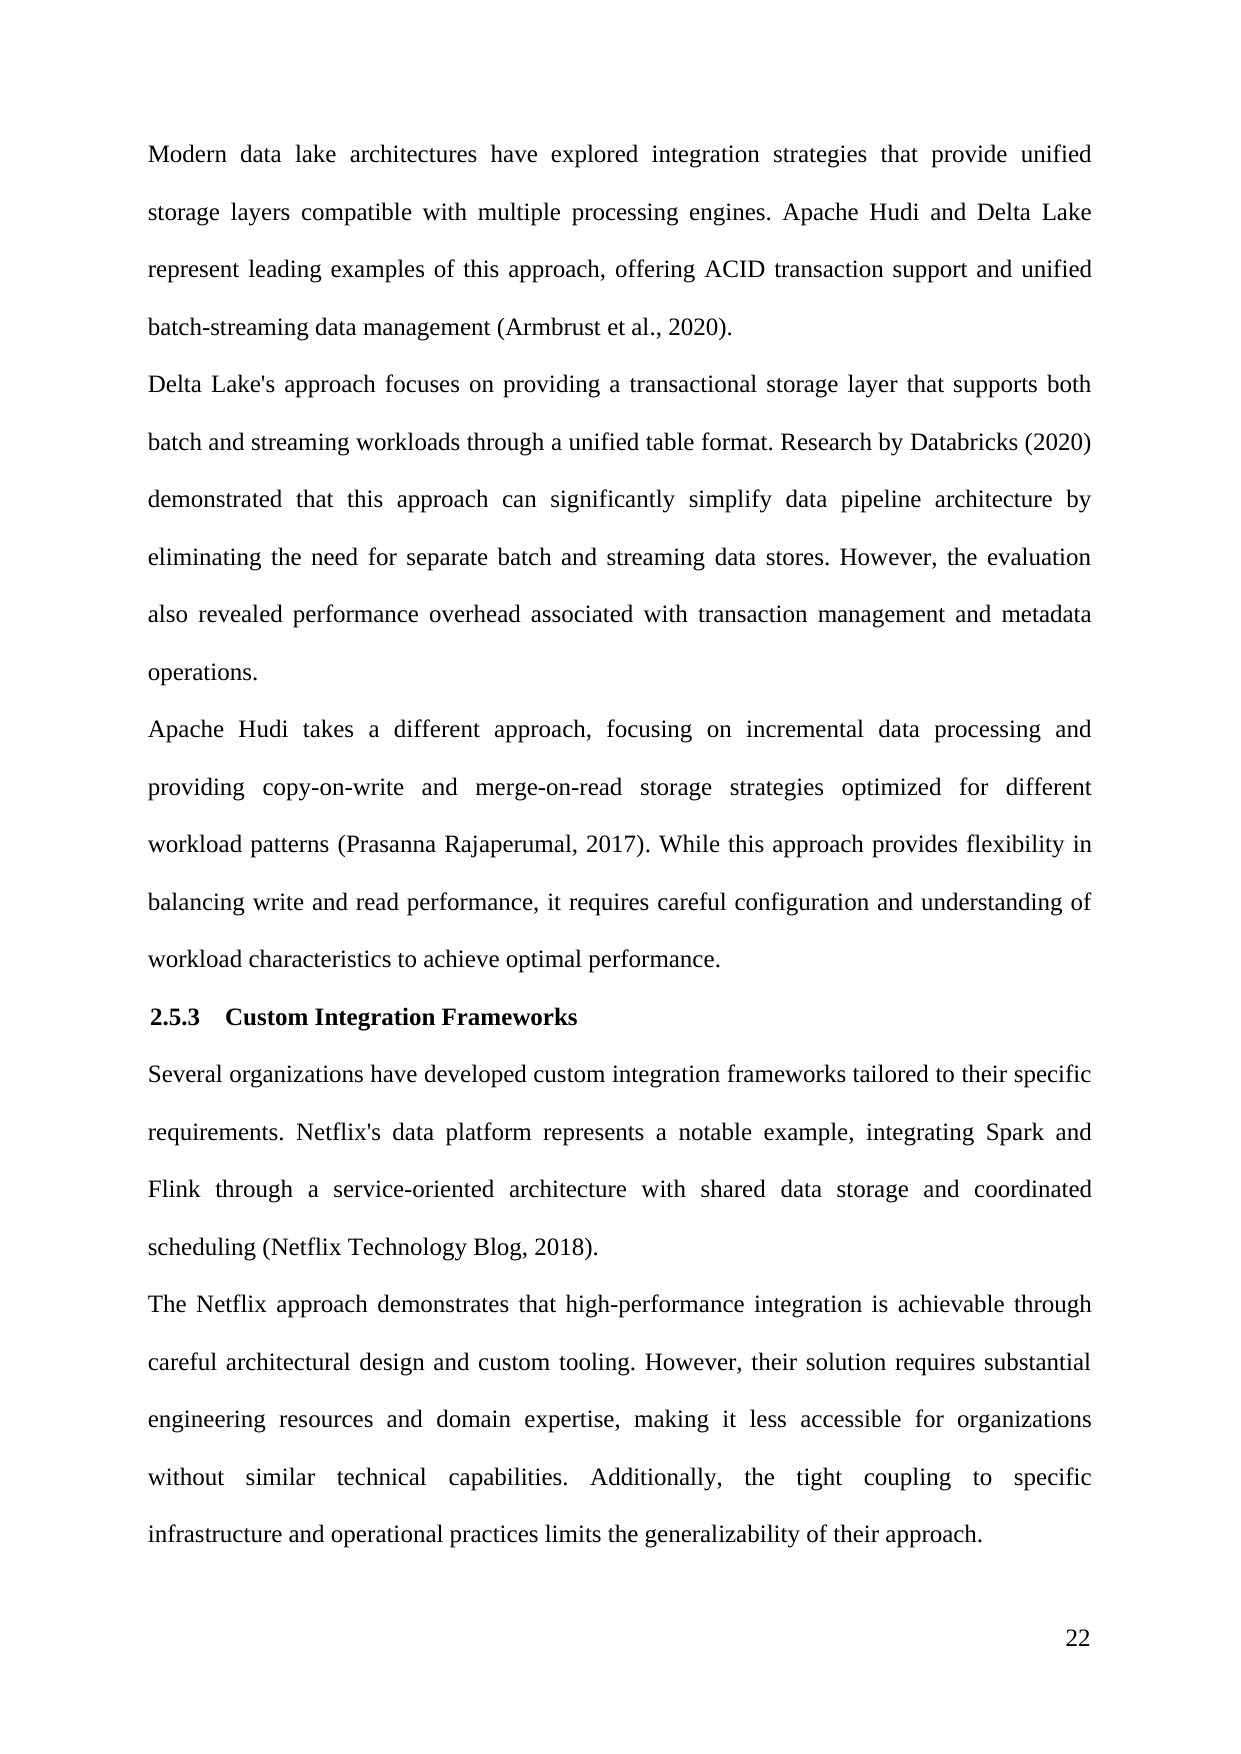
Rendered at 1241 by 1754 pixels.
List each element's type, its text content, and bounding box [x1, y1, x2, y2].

text Apache Hudi takes a different approach, focusing on incremental data processing and providing copy-on-write and merge-on-read storage strategies optimized for different workload patterns (Prasanna Rajaperumal, 2017). While this approach provides flexibility in balancing write and read performance, it requires careful configuration and understanding of workload characteristics to achieve optimal performance. [148, 714, 1093, 973]
text Several organizations have developed custom integration frameworks tailored to their specific requirements. Netflix's data platform represents a notable example, integrating Spark and Flink through a service-oriented architecture with shared data storage and coordinated scheduling (Netflix Technology Blog, 2018). [148, 1059, 1093, 1261]
text Modern data lake architectures have explored integration strategies that provide unified storage layers compatible with multiple processing engines. Apache Hudi and Delta Lake represent leading examples of this approach, offering ACID transaction support and unified batch-streaming data management (Armbrust et al., 2020). [148, 139, 1093, 341]
text Delta Lake's approach focuses on providing a transactional storage layer that supports both batch and streaming workloads through a unified table format. Research by Databricks (2020) demonstrated that this approach can significantly simplify data pipeline architecture by eliminating the need for separate batch and streaming data stores. However, the evaluation also revealed performance overhead associated with transaction management and metadata operations. [148, 369, 1093, 686]
text The Netflix approach demonstrates that high-performance integration is achievable through careful architectural design and custom tooling. However, their solution requires substantial engineering resources and domain expertise, making it less accessible for organizations without similar technical capabilities. Additionally, the tight coupling to specific infrastructure and operational practices limits the generalizability of their approach. [148, 1289, 1093, 1548]
subtitle Custom Integration Frameworks [150, 1002, 1093, 1031]
